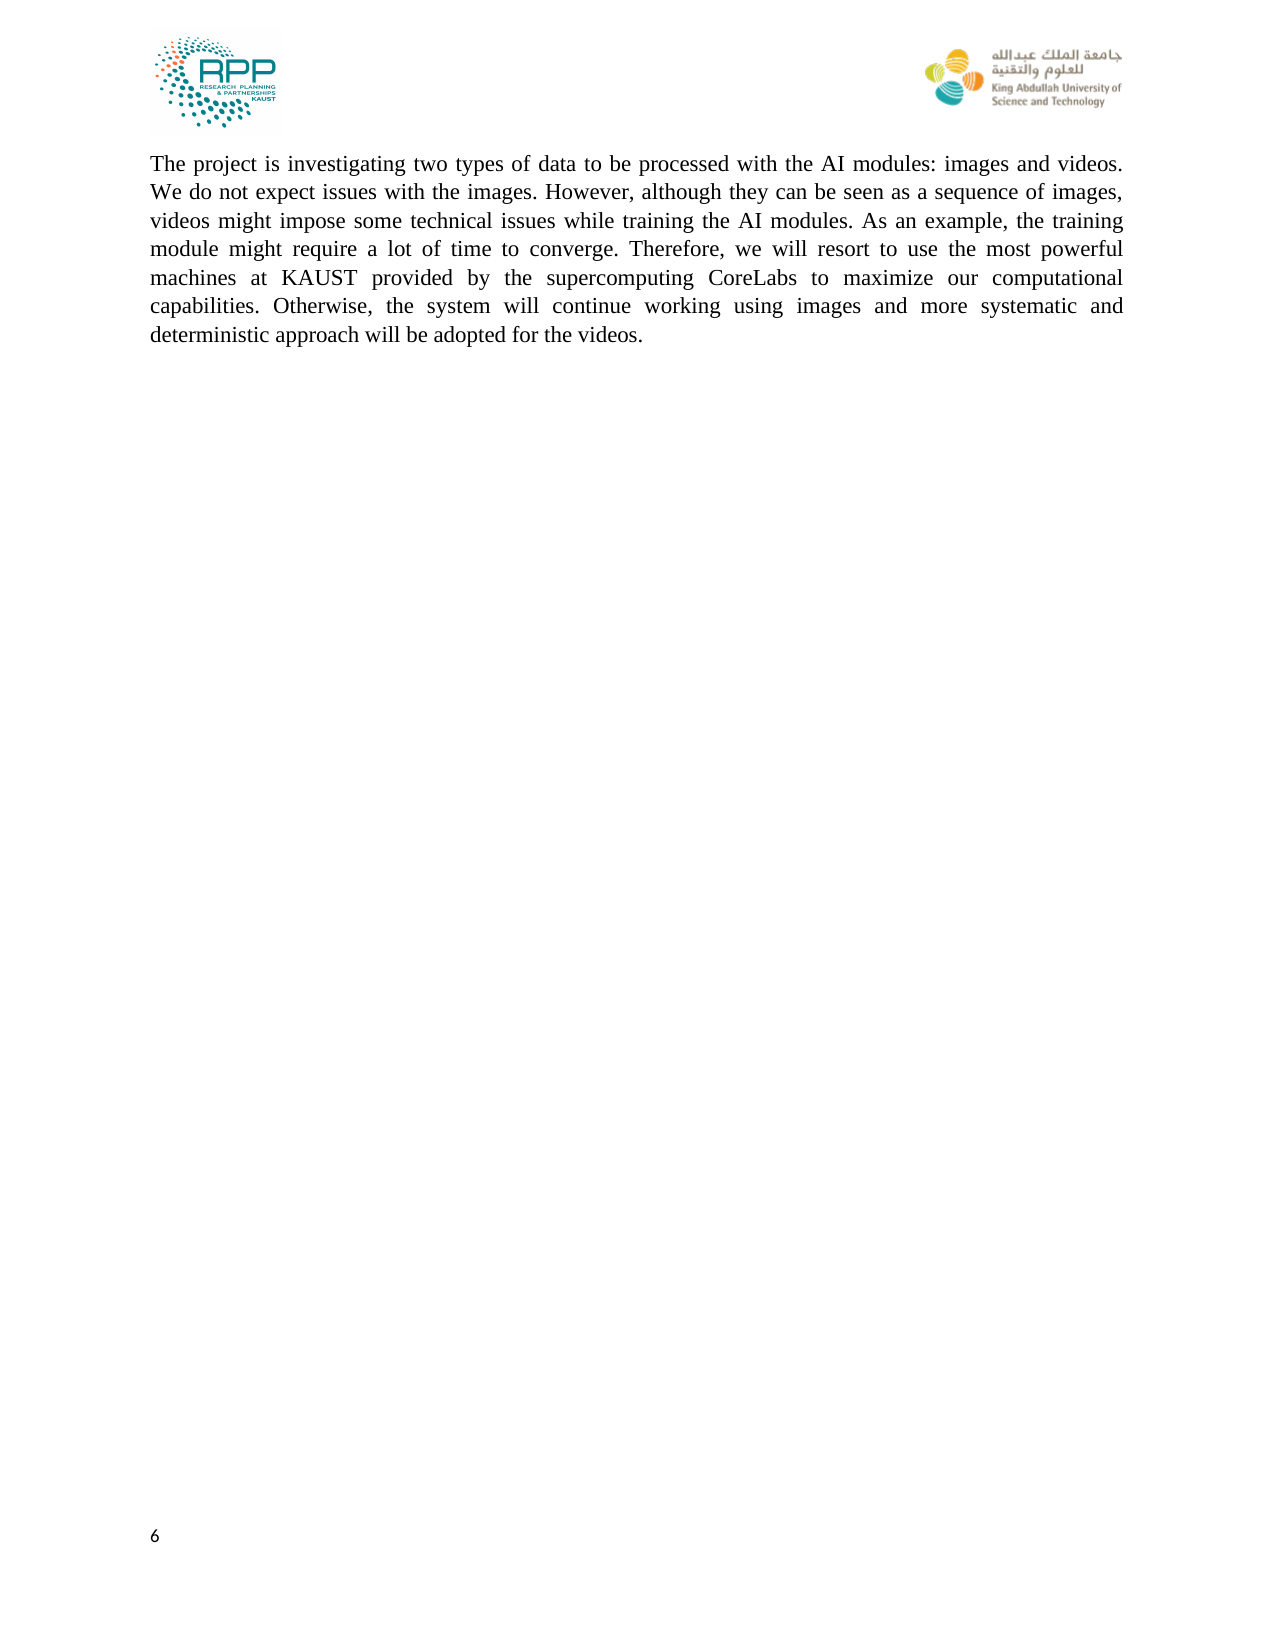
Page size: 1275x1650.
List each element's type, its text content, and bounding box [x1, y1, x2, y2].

picture [150, 28, 284, 136]
picture [880, 14, 1129, 138]
text The project is investigating two types of data to be processed with the AI modules: images and videos. We do not expect issues with the images. However, although they can be seen as a sequence of images, videos might impose some technical issues while training the AI modules. As an example, the training module might require a lot of time to converge. Therefore, we will resort to use the most powerful machines at KAUST provided by the supercomputing CoreLabs to maximize our computational capabilities. Otherwise, the system will continue working using images and more systematic and deterministic approach will be adopted for the videos. [150, 150, 1125, 347]
